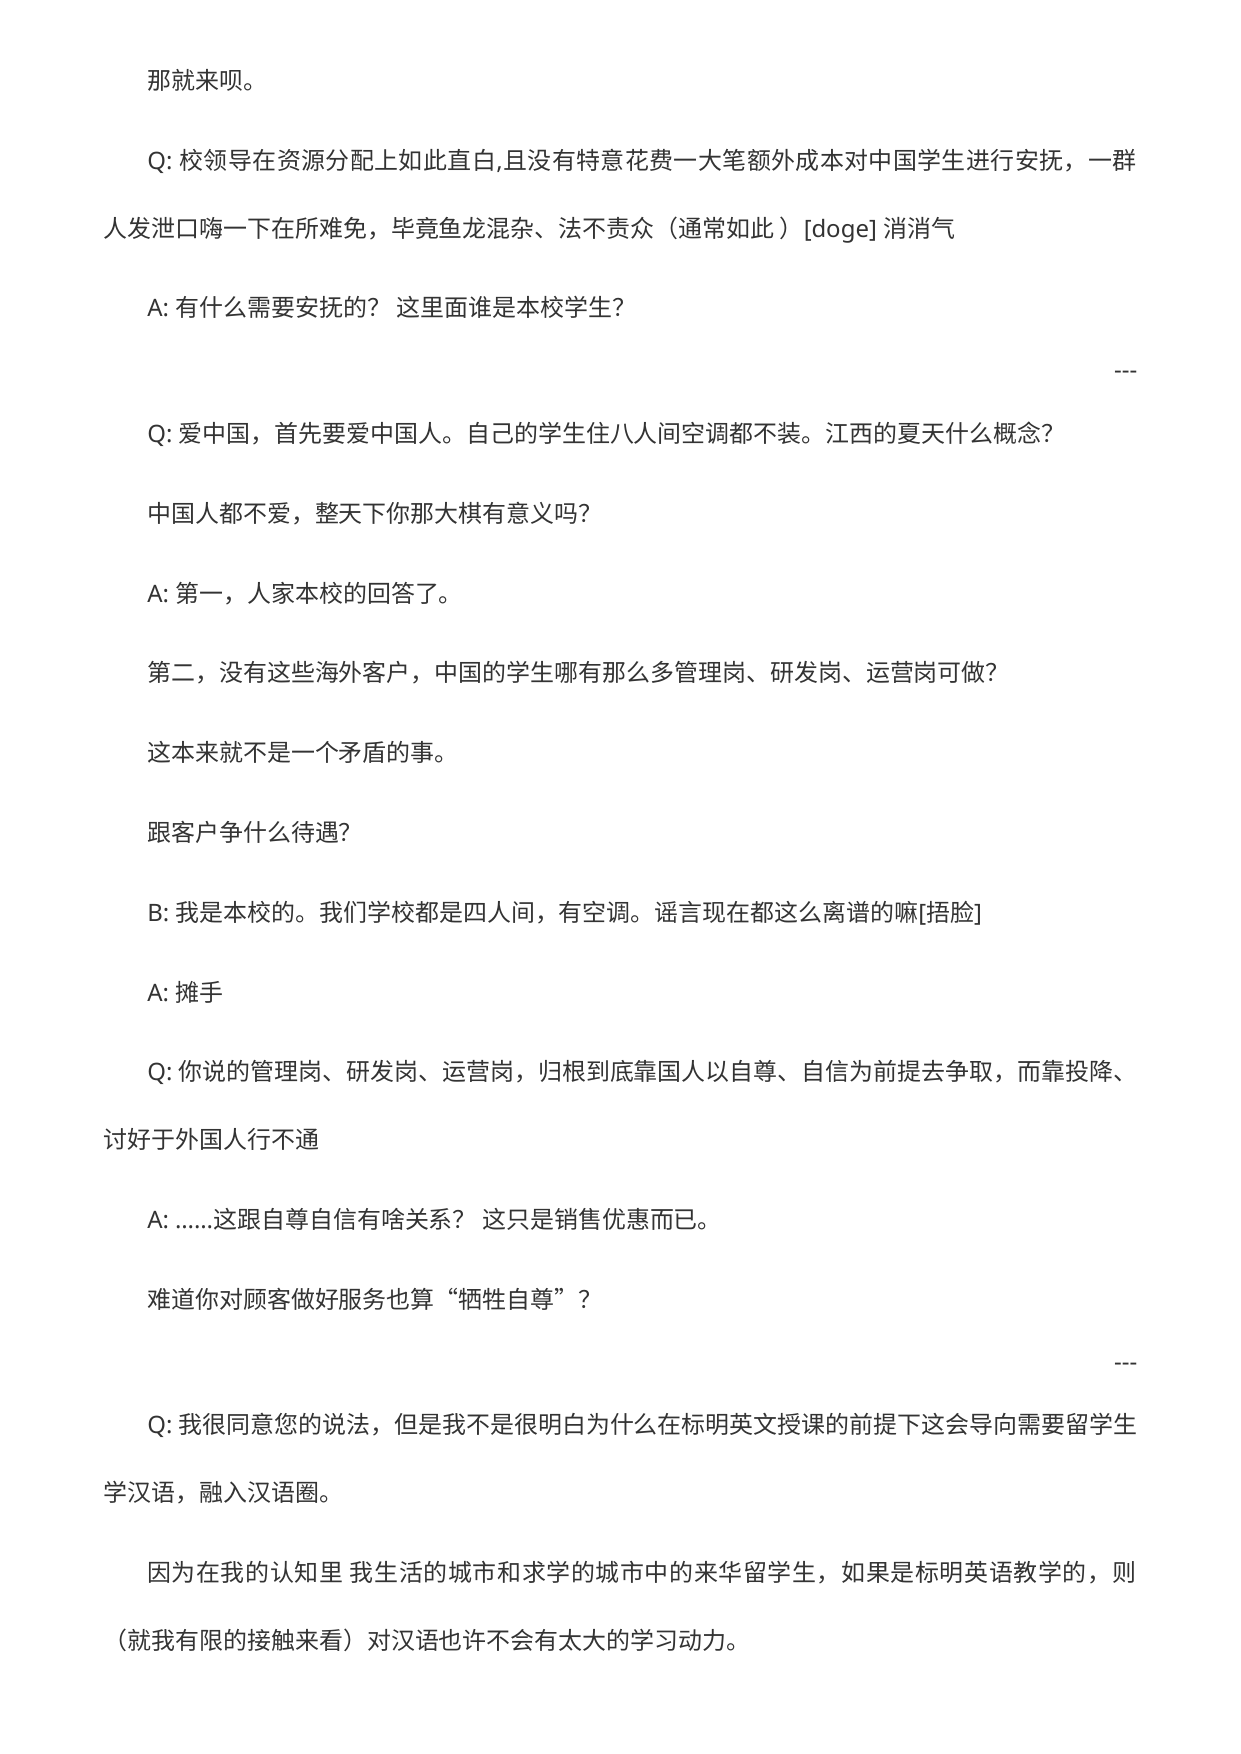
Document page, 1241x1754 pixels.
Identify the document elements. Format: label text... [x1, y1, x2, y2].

text A: 有什么需要安抚的？ 这里面谁是本校学生？ [103, 272, 1137, 340]
text A: ……这跟自尊自信有啥关系？ 这只是销售优惠而已。 [103, 1184, 1137, 1252]
text 那就来呗。 [103, 45, 1137, 113]
text Q: 你说的管理岗、研发岗、运营岗，归根到底靠国人以自尊、自信为前提去争取，而靠投降、讨好于外国人行不通 [103, 1036, 1137, 1172]
text Q: 爱中国，首先要爱中国人。自己的学生住八人间空调都不装。江西的夏天什么概念？ [103, 398, 1137, 466]
text A: 第一，人家本校的回答了。 [103, 558, 1137, 626]
text 这本来就不是一个矛盾的事。 [103, 717, 1137, 785]
text 中国人都不爱，整天下你那大棋有意义吗？ [103, 478, 1137, 546]
text 难道你对顾客做好服务也算“牺牲自尊”？ [103, 1264, 1137, 1332]
text B: 我是本校的。我们学校都是四人间，有空调。谣言现在都这么离谱的嘛[捂脸] [103, 877, 1137, 945]
text 跟客户争什么待遇？ [103, 797, 1137, 865]
text Q: 校领导在资源分配上如此直白,且没有特意花费一大笔额外成本对中国学生进行安抚，一群人发泄口嗨一下在所难免，毕竟鱼龙混杂、法不责众（通常如此 ）[doge] 消消气 [103, 125, 1137, 261]
text --- [103, 1344, 1137, 1378]
text --- [103, 352, 1137, 386]
text 第二，没有这些海外客户，中国的学生哪有那么多管理岗、研发岗、运营岗可做？ [103, 637, 1137, 705]
text A: 摊手 [103, 957, 1137, 1024]
text 因为在我的认知里 我生活的城市和求学的城市中的来华留学生，如果是标明英语教学的，则（就我有限的接触来看）对汉语也许不会有太大的学习动力。 [103, 1537, 1137, 1673]
text Q: 我很同意您的说法，但是我不是很明白为什么在标明英文授课的前提下这会导向需要留学生学汉语，融入汉语圈。 [103, 1389, 1137, 1525]
